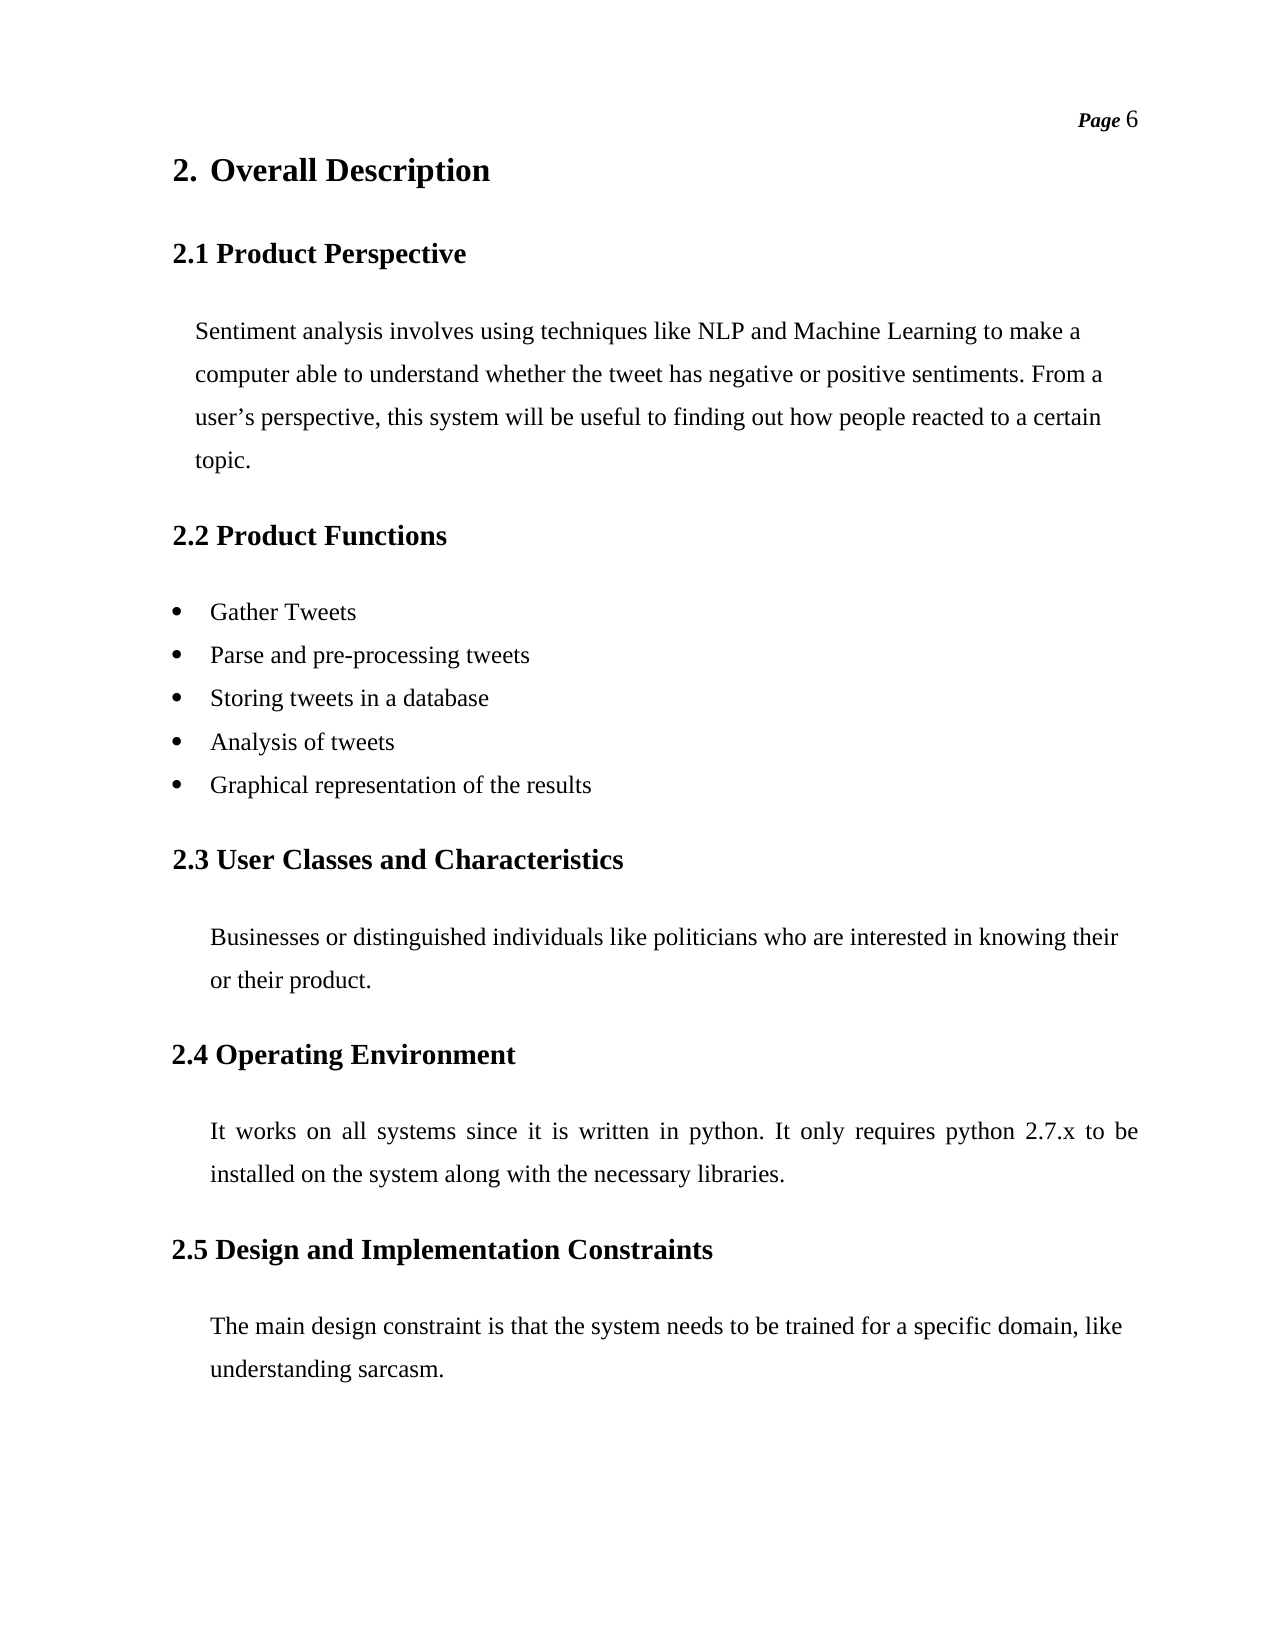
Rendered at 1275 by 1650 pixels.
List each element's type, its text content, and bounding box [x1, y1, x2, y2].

list 2.5 Design and Implementation Constraints [135, 1232, 1140, 1265]
text The main design constraint is that the system needs to be trained for a specific domain, like understanding sarcasm. [210, 1311, 1140, 1383]
list 2.1 Product Perspective [135, 237, 1140, 270]
list 2.3 User Classes and Characteristics [135, 842, 1140, 876]
text Businesses or distinguished individuals like politicians who are interested in knowing their or their product. [210, 922, 1140, 993]
list Storing tweets in a database [172, 683, 1140, 712]
list Graphical representation of the results [172, 770, 1140, 798]
list Gather Tweets [172, 597, 1140, 626]
text It works on all systems since it is written in python. It only requires python 2.7.x to be installed on the system along with the necessary libraries. [210, 1116, 1140, 1188]
list 2.4 Operating Environment [135, 1037, 1140, 1071]
list Parse and pre-processing tweets [172, 640, 1140, 669]
list Analysis of tweets [172, 727, 1140, 755]
list 2.2 Product Functions [172, 518, 1140, 551]
list Overall Description [172, 150, 1140, 188]
text Sentiment analysis involves using techniques like NLP and Machine Learning to make a computer able to understand whether the tweet has negative or positive sentiments. From a user’s perspective, this system will be useful to finding out how people reacted to a certain topic. [195, 316, 1140, 474]
